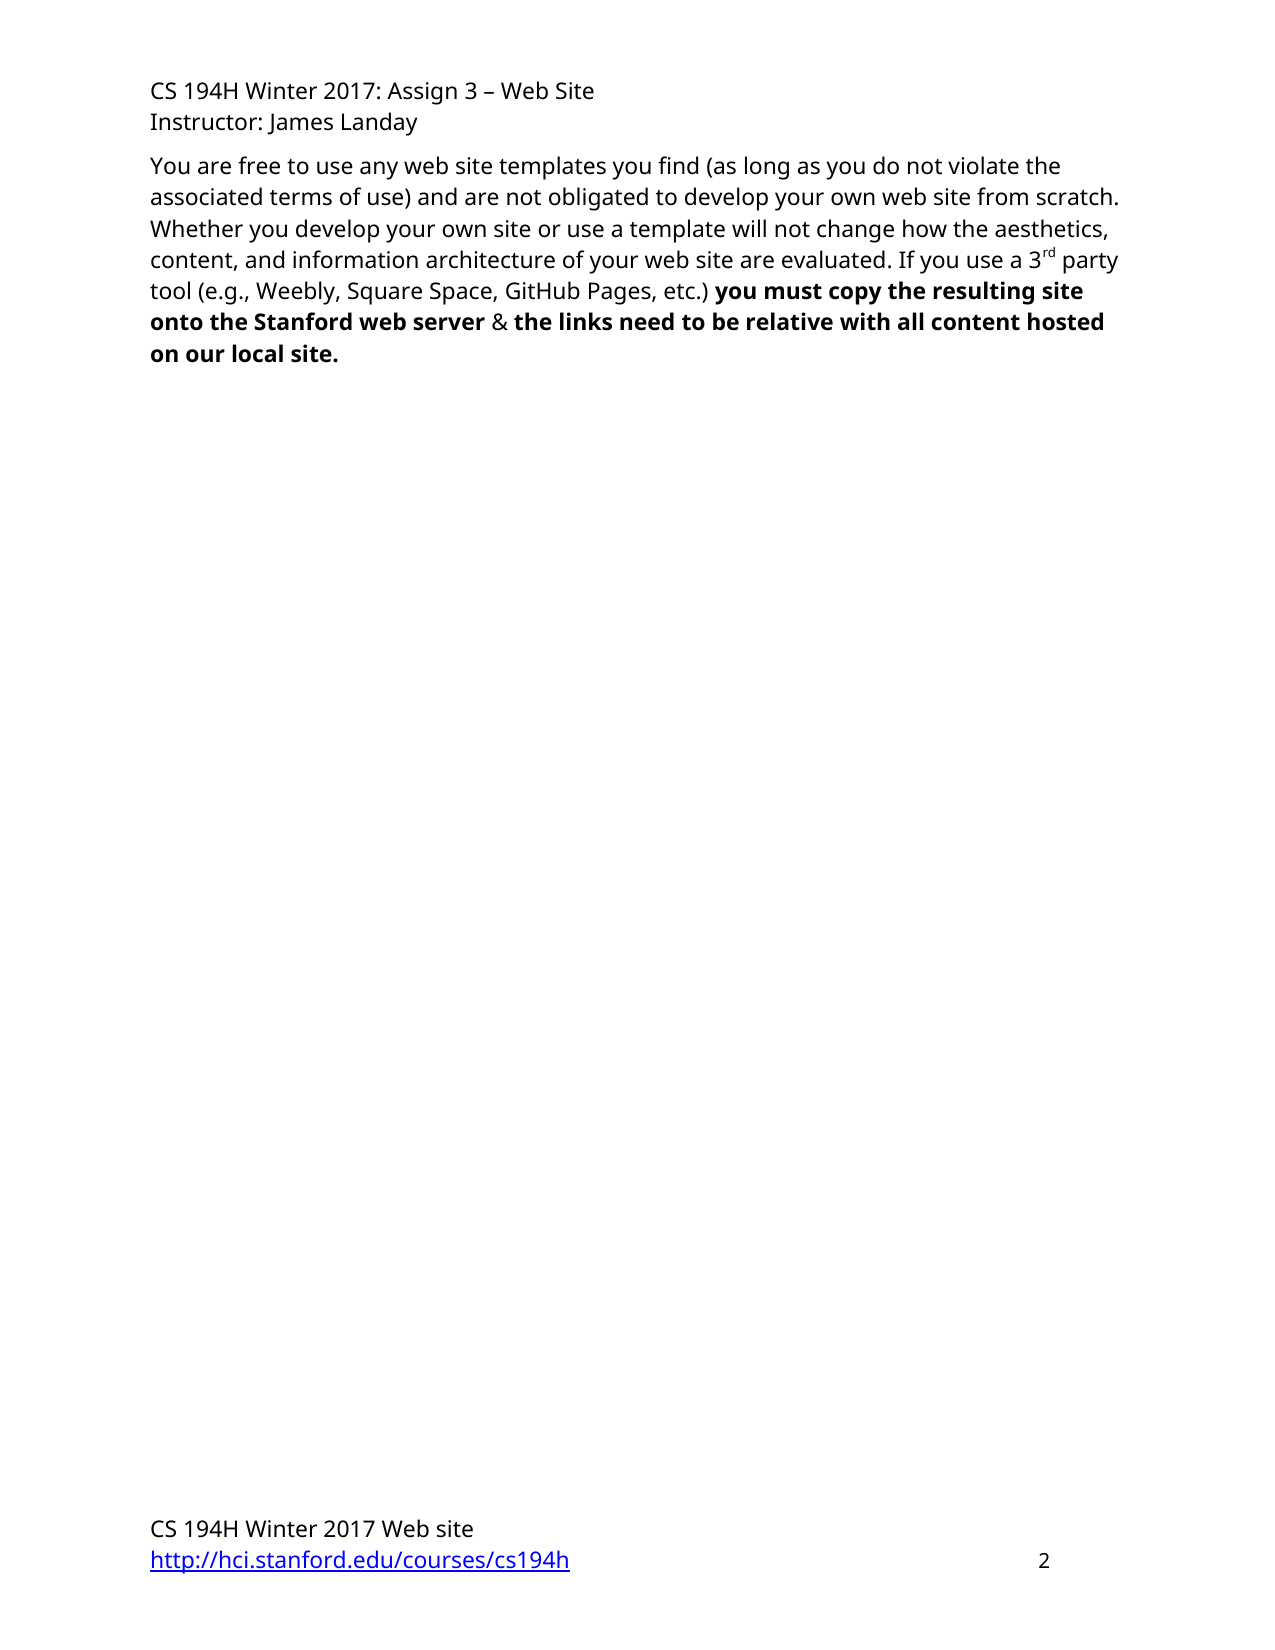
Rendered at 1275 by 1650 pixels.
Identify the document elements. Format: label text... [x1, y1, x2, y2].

text You are free to use any web site templates you find (as long as you do not violate the associated terms of use) and are not obligated to develop your own web site from scratch. Whether you develop your own site or use a template will not change how the aesthetics, content, and information architecture of your web site are evaluated. If you use a 3rd party tool (e.g., Weebly, Square Space, GitHub Pages, etc.) you must copy the resulting site onto the Stanford web server & the links need to be relative with all content hosted on our local site. [150, 150, 1125, 369]
